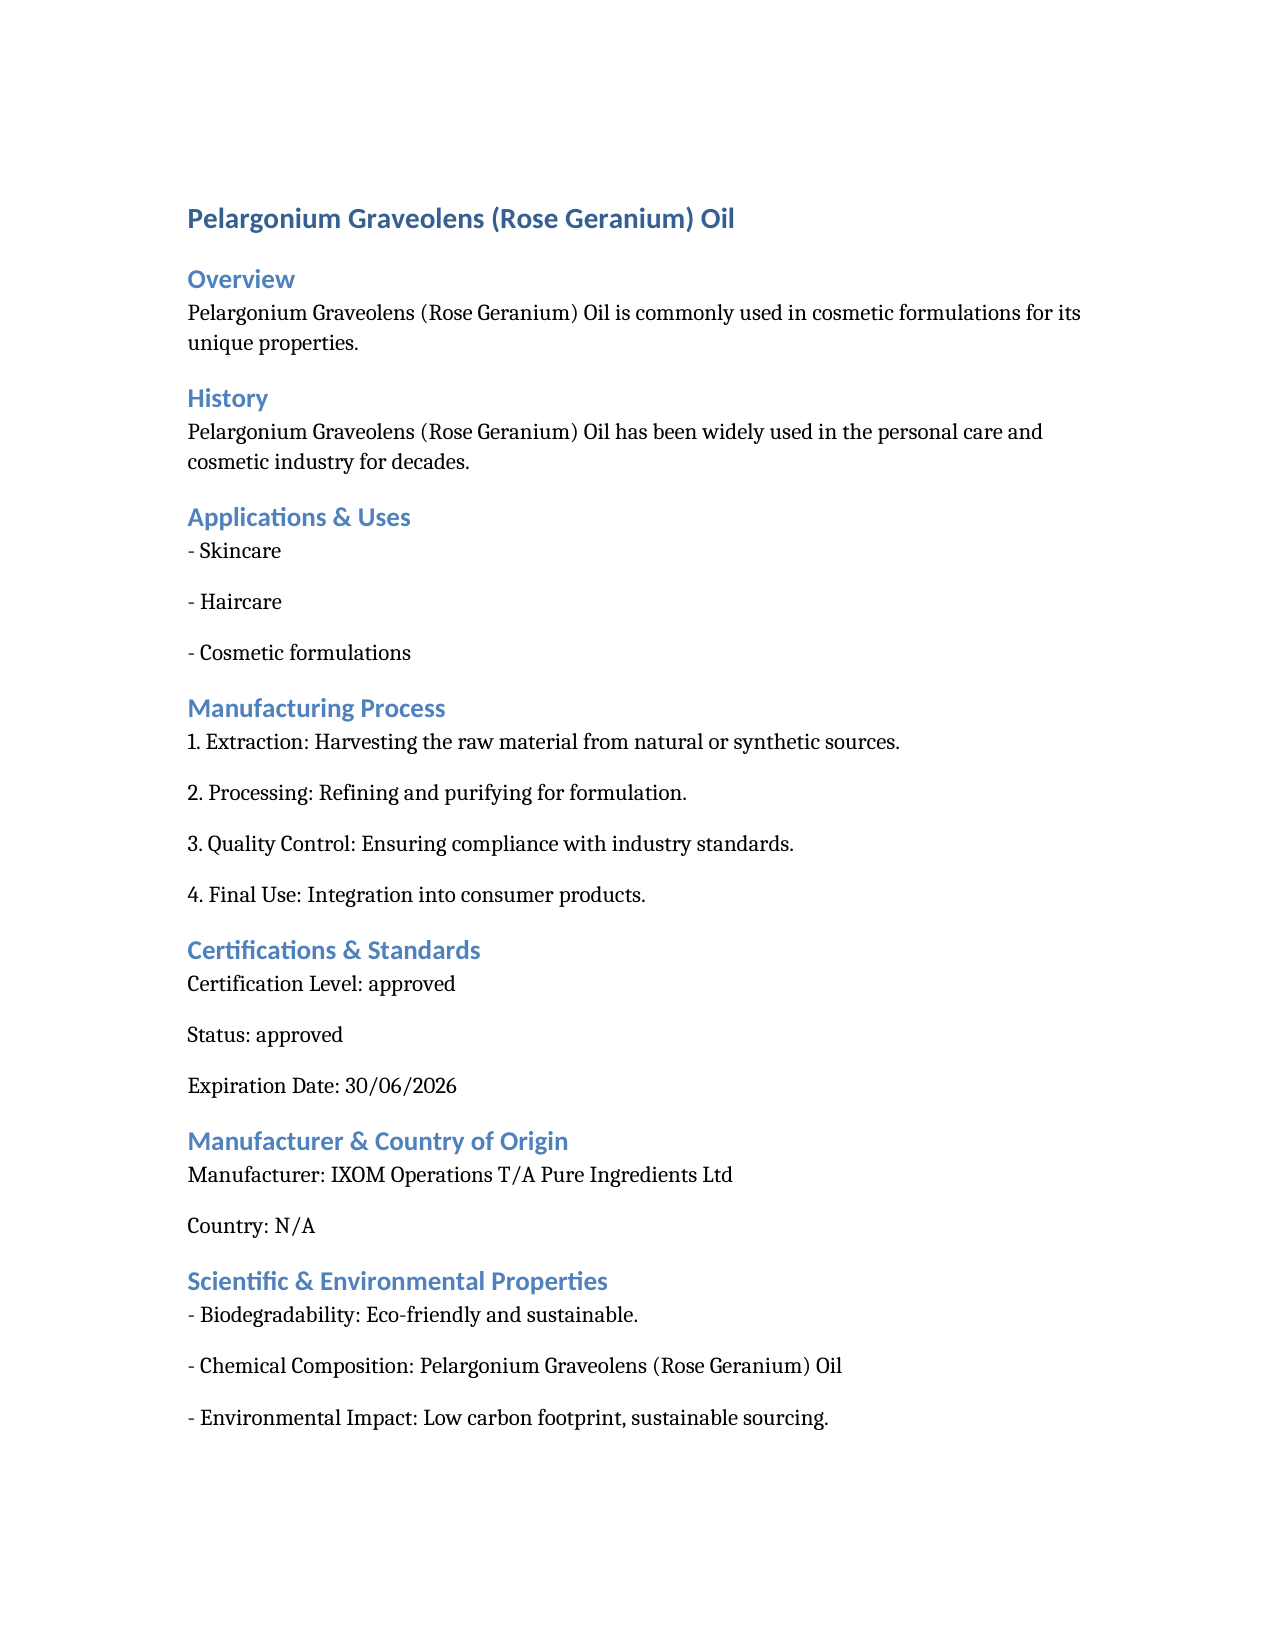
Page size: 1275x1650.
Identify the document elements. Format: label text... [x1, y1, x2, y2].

subtitle Applications & Uses [187, 500, 1087, 533]
subtitle Overview [187, 262, 1087, 295]
text 3. Quality Control: Ensuring compliance with industry standards. [187, 831, 1087, 857]
text Pelargonium Graveolens (Rose Geranium) Oil has been widely used in the personal care and cosmetic industry for decades. [187, 419, 1087, 475]
text - Biodegradability: Eco-friendly and sustainable. [187, 1302, 1087, 1328]
text Pelargonium Graveolens (Rose Geranium) Oil is commonly used in cosmetic formulations for its unique properties. [187, 300, 1087, 356]
subtitle Certifications & Standards [187, 933, 1087, 966]
text Certification Level: approved [187, 971, 1087, 997]
text Status: approved [187, 1022, 1087, 1048]
text - Haircare [187, 589, 1087, 615]
text Manufacturer: IXOM Operations T/A Pure Ingredients Ltd [187, 1162, 1087, 1188]
text - Chemical Composition: Pelargonium Graveolens (Rose Geranium) Oil [187, 1353, 1087, 1379]
text 1. Extraction: Harvesting the raw material from natural or synthetic sources. [187, 729, 1087, 755]
text 2. Processing: Refining and purifying for formulation. [187, 780, 1087, 806]
text - Environmental Impact: Low carbon footprint, sustainable sourcing. [187, 1404, 1087, 1431]
text - Skincare [187, 538, 1087, 564]
text - Cosmetic formulations [187, 640, 1087, 666]
text 4. Final Use: Integration into consumer products. [187, 882, 1087, 908]
subtitle Manufacturing Process [187, 691, 1087, 724]
text Country: N/A [187, 1213, 1087, 1239]
subtitle Pelargonium Graveolens (Rose Geranium) Oil [187, 200, 1087, 236]
subtitle Scientific & Environmental Properties [187, 1264, 1087, 1297]
text Expiration Date: 30/06/2026 [187, 1073, 1087, 1099]
subtitle Manufacturer & Country of Origin [187, 1124, 1087, 1157]
subtitle History [187, 381, 1087, 414]
